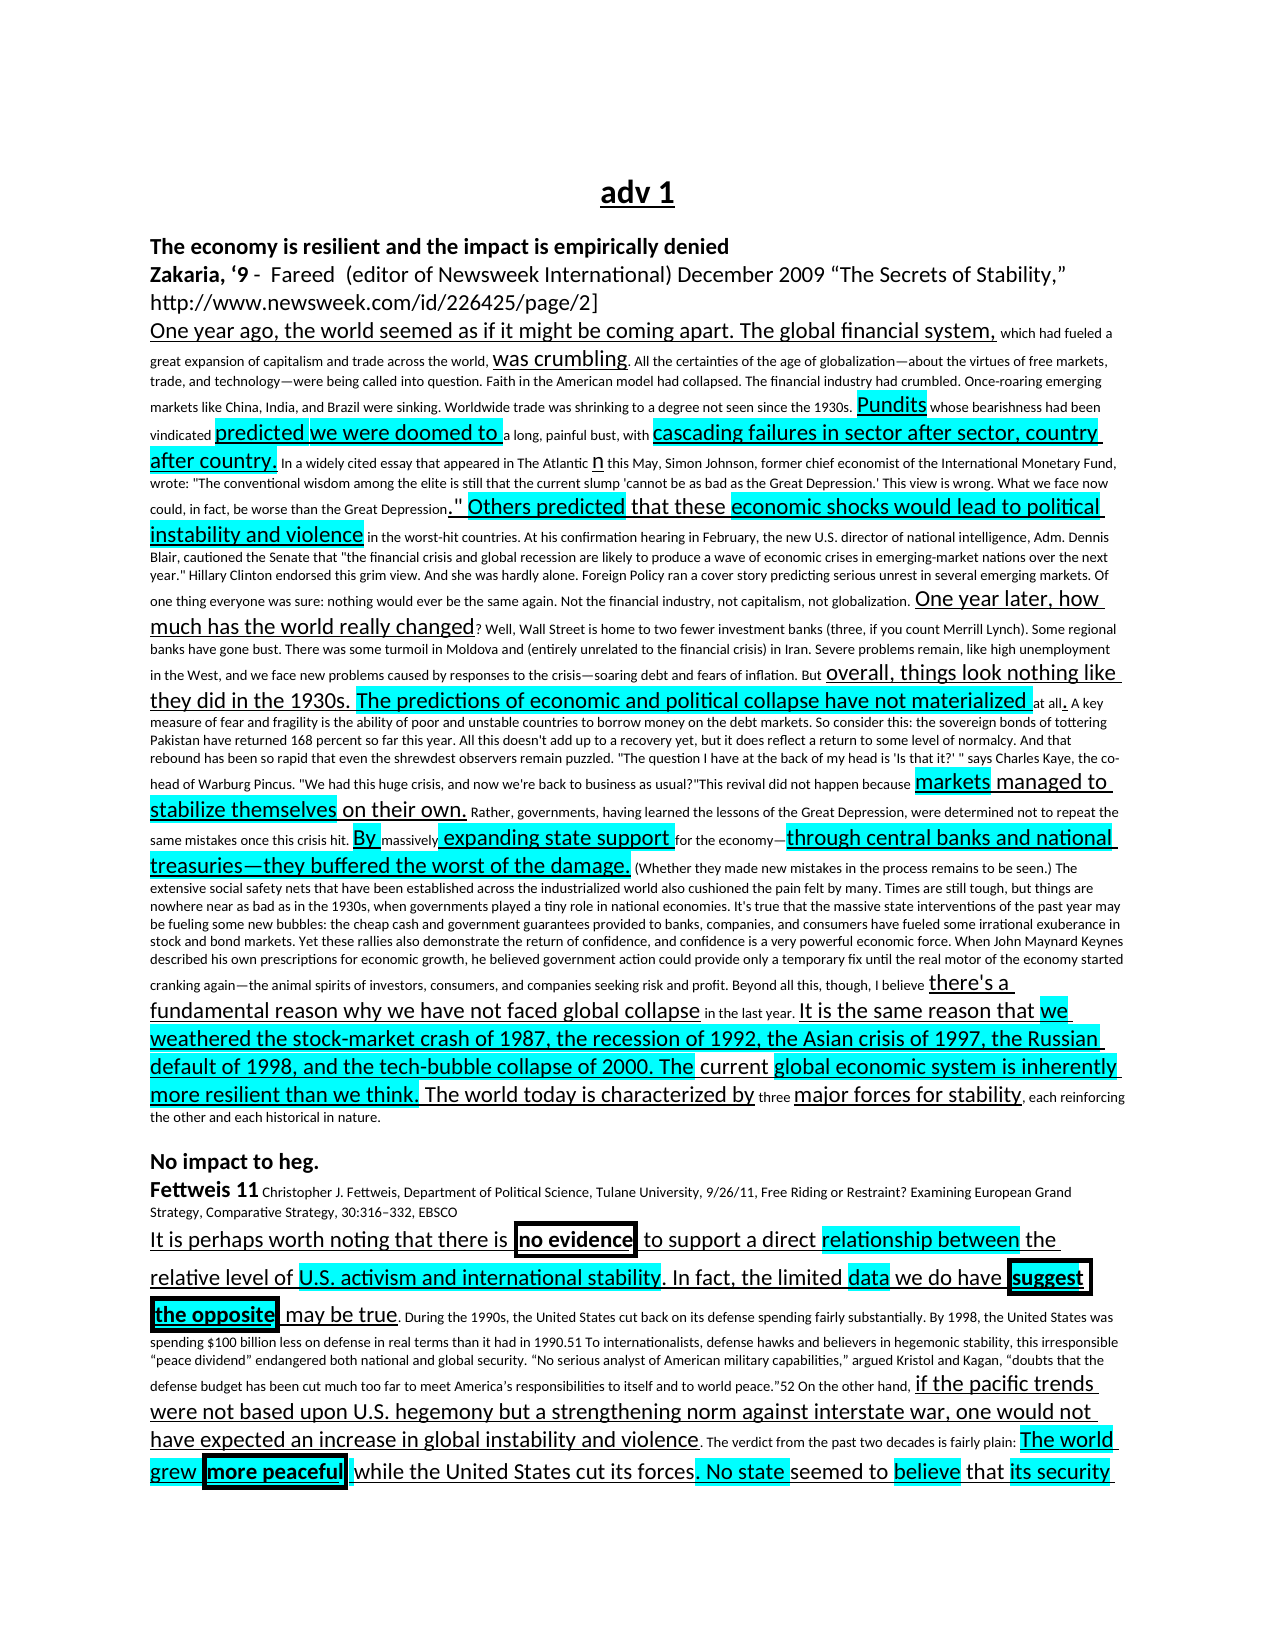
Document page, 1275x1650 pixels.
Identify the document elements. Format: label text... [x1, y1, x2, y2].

text One year ago, the world seemed as if it might be coming apart. The global financial system, which had fueled a great expansion of capitalism and trade across the world, was crumbling. All the certainties of the age of globalization—about the virtues of free markets, trade, and technology—were being called into question. Faith in the American model had collapsed. The financial industry had crumbled. Once-roaring emerging markets like China, India, and Brazil were sinking. Worldwide trade was shrinking to a degree not seen since the 1930s. Pundits whose bearishness had been vindicated predicted we were doomed to a long, painful bust, with cascading failures in sector after sector, country after country. In a widely cited essay that appeared in The Atlantic n this May, Simon Johnson, former chief economist of the International Monetary Fund, wrote: "The conventional wisdom among the elite is still that the current slump 'cannot be as bad as the Great Depression.' This view is wrong. What we face now could, in fact, be worse than the Great Depression." Others predicted that these economic shocks would lead to political instability and violence in the worst-hit countries. At his confirmation hearing in February, the new U.S. director of national intelligence, Adm. Dennis Blair, cautioned the Senate that "the financial crisis and global recession are likely to produce a wave of economic crises in emerging-market nations over the next year." Hillary Clinton endorsed this grim view. And she was hardly alone. Foreign Policy ran a cover story predicting serious unrest in several emerging markets. Of one thing everyone was sure: nothing would ever be the same again. Not the financial industry, not capitalism, not globalization. One year later, how much has the world really changed? Well, Wall Street is home to two fewer investment banks (three, if you count Merrill Lynch). Some regional banks have gone bust. There was some turmoil in Moldova and (entirely unrelated to the financial crisis) in Iran. Severe problems remain, like high unemployment in the West, and we face new problems caused by responses to the crisis—soaring debt and fears of inflation. But overall, things look nothing like they did in the 1930s. The predictions of economic and political collapse have not materialized at all. A key measure of fear and fragility is the ability of poor and unstable countries to borrow money on the debt markets. So consider this: the sovereign bonds of tottering Pakistan have returned 168 percent so far this year. All this doesn't add up to a recovery yet, but it does reflect a return to some level of normalcy. And that rebound has been so rapid that even the shrewdest observers remain puzzled. "The question I have at the back of my head is 'Is that it?' " says Charles Kaye, the co-head of Warburg Pincus. "We had this huge crisis, and now we're back to business as usual?"This revival did not happen because markets managed to stabilize themselves on their own. Rather, governments, having learned the lessons of the Great Depression, were determined not to repeat the same mistakes once this crisis hit. By massively expanding state support for the economy—through central banks and national treasuries—they buffered the worst of the damage. (Whether they made new mistakes in the process remains to be seen.) The extensive social safety nets that have been established across the industrialized world also cushioned the pain felt by many. Times are still tough, but things are nowhere near as bad as in the 1930s, when governments played a tiny role in national economies. It's true that the massive state interventions of the past year may be fueling some new bubbles: the cheap cash and government guarantees provided to banks, companies, and consumers have fueled some irrational exuberance in stock and bond markets. Yet these rallies also demonstrate the return of confidence, and confidence is a very powerful economic force. When John Maynard Keynes described his own prescriptions for economic growth, he believed government action could provide only a temporary fix until the real motor of the economy started cranking again—the animal spirits of investors, consumers, and companies seeking risk and profit. Beyond all this, though, I believe there's a fundamental reason why we have not faced global collapse in the last year. It is the same reason that we weathered the stock-market crash of 1987, the recession of 1992, the Asian crisis of 1997, the Russian default of 1998, and the tech-bubble collapse of 2000. The current global economic system is inherently more resilient than we think. The world today is characterized by three major forces for stability, each reinforcing the other and each historical in nature. [150, 316, 1125, 1126]
subtitle adv 1 [150, 171, 1125, 212]
subtitle The economy is resilient and the impact is empirically denied [150, 232, 1125, 260]
text Fettweis 11 Christopher J. Fettweis, Department of Political Science, Tulane University, 9/26/11, Free Riding or Restraint? Examining European Grand Strategy, Comparative Strategy, 30:316–332, EBSCO [150, 1175, 1125, 1221]
subtitle No impact to heg. [150, 1147, 1125, 1175]
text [150, 1221, 1125, 1490]
text Zakaria, ‘9 - Fareed (editor of Newsweek International) December 2009 “The Secrets of Stability,” http://www.newsweek.com/id/226425/page/2] [150, 260, 1125, 316]
